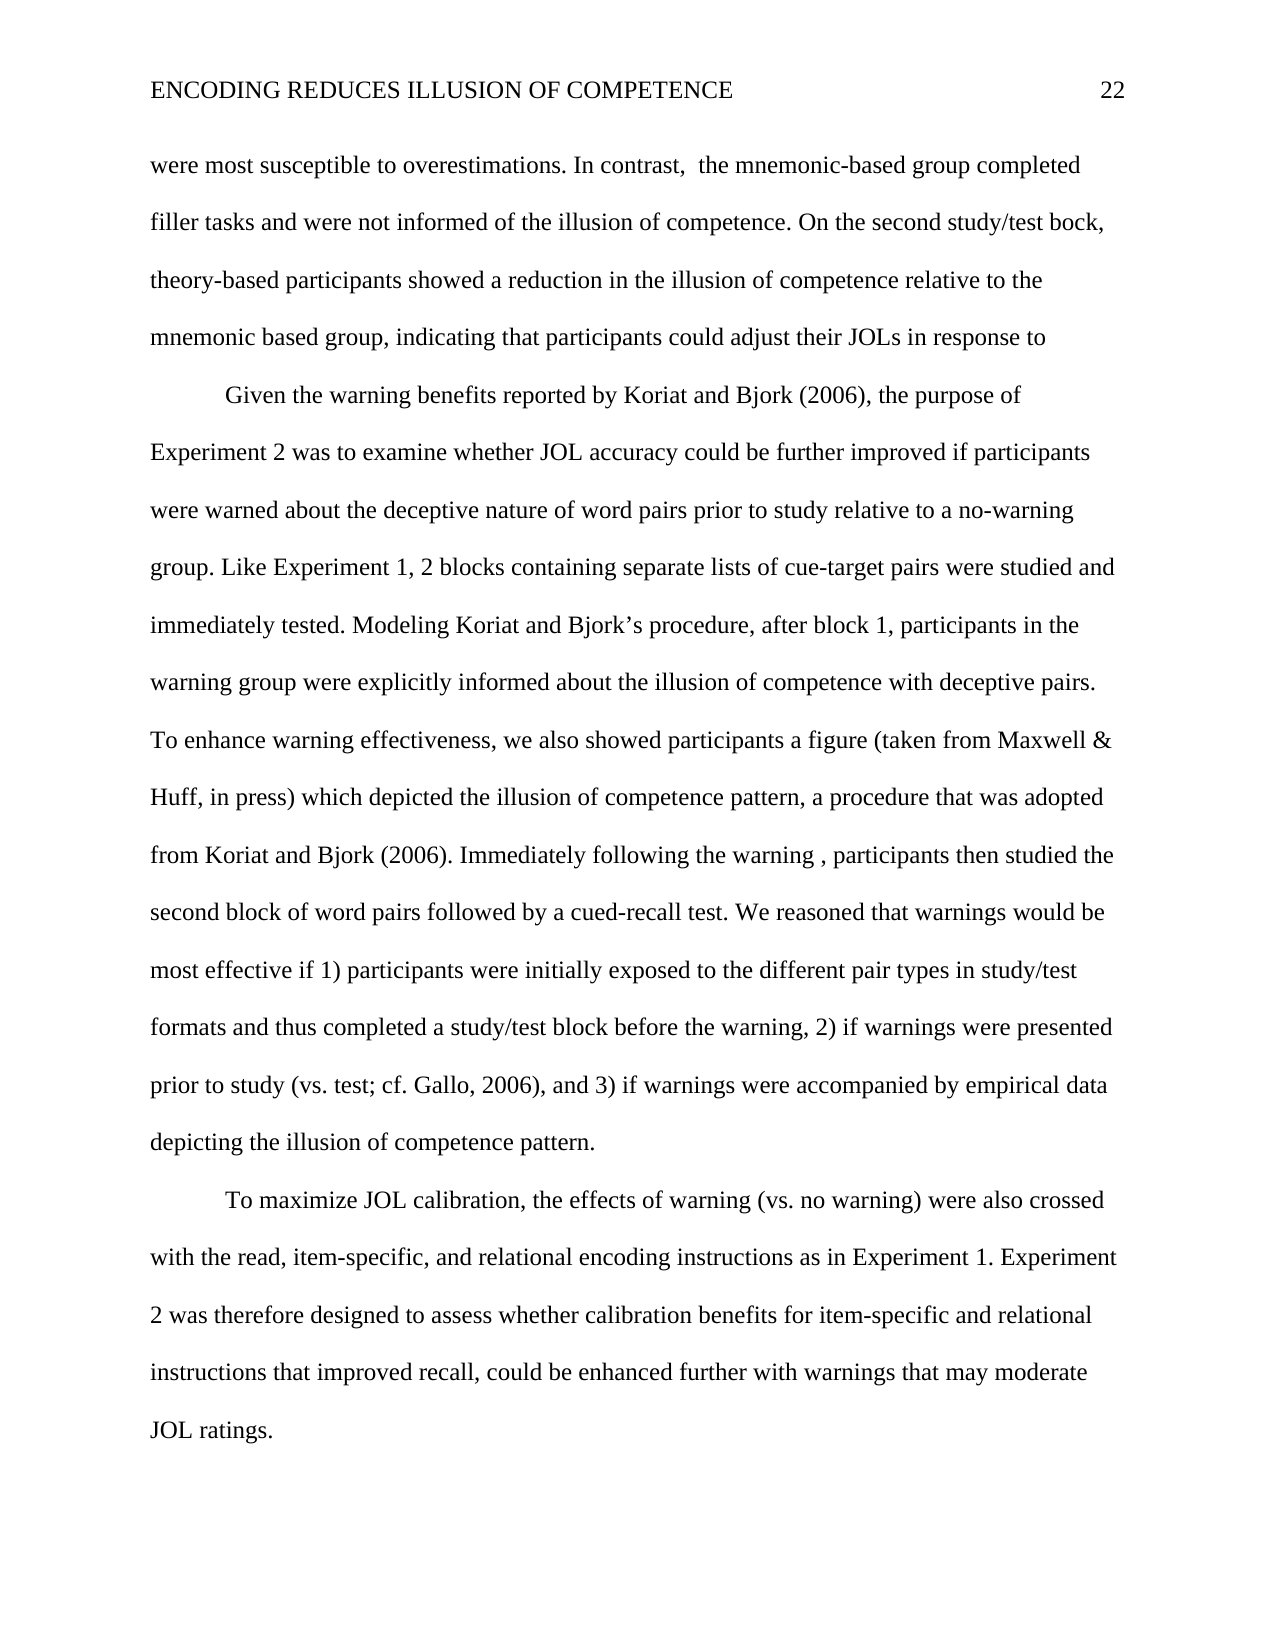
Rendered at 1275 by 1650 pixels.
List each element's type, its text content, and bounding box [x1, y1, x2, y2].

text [150, 150, 1125, 351]
text To maximize JOL calibration, the effects of warning (vs. no warning) were also crossed with the read, item-specific, and relational encoding instructions as in Experiment 1. Experiment 2 was therefore designed to assess whether calibration benefits for item-specific and relational instructions that improved recall, could be enhanced further with warnings that may moderate JOL ratings. [150, 1185, 1125, 1444]
text Given the warning benefits reported by Koriat and Bjork (2006), the purpose of Experiment 2 was to examine whether JOL accuracy could be further improved if participants were warned about the deceptive nature of word pairs prior to study relative to a no-warning group. Like Experiment 1, 2 blocks containing separate lists of cue-target pairs were studied and immediately tested. Modeling Koriat and Bjork’s procedure, after block 1, participants in the warning group were explicitly informed about the illusion of competence with deceptive pairs. To enhance warning effectiveness, we also showed participants a figure (taken from Maxwell & Huff, in press) which depicted the illusion of competence pattern, a procedure that was adopted from Koriat and Bjork (2006). Immediately following the warning , participants then studied the second block of word pairs followed by a cued-recall test. We reasoned that warnings would be most effective if 1) participants were initially exposed to the different pair types in study/test formats and thus completed a study/test block before the warning, 2) if warnings were presented prior to study (vs. test; cf. Gallo, 2006), and 3) if warnings were accompanied by empirical data depicting the illusion of competence pattern. [150, 380, 1125, 1156]
